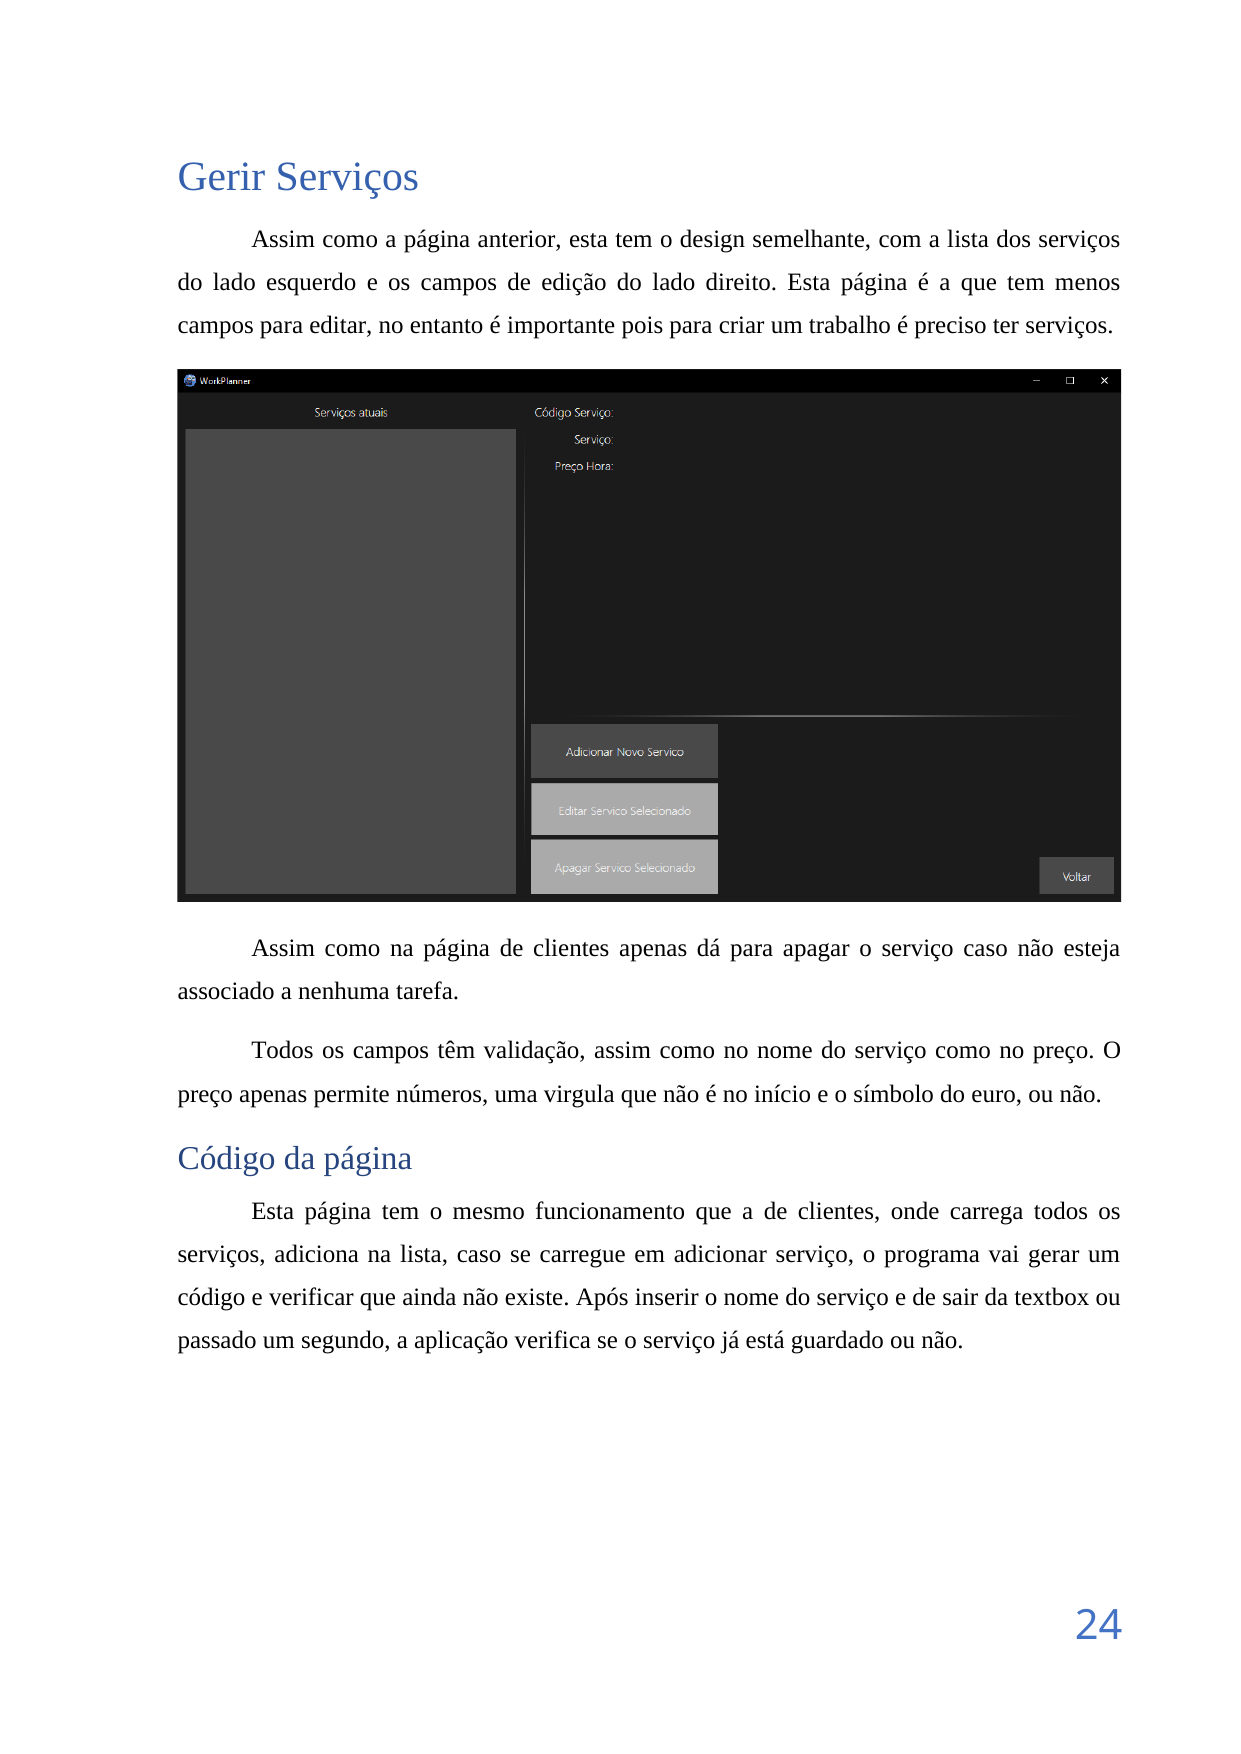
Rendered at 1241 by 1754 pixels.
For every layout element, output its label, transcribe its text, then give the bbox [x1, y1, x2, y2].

text Assim como na página de clientes apenas dá para apagar o serviço caso não esteja associado a nenhuma tarefa. [177, 933, 1122, 1004]
picture [177, 369, 1122, 902]
subtitle Gerir Serviços [177, 152, 1122, 200]
text Esta página tem o mesmo funcionamento que a de clientes, onde carrega todos os serviços, adiciona na lista, caso se carregue em adicionar serviço, o programa vai gerar um código e verificar que ainda não existe. Após inserir o nome do serviço e de sair da textbox ou passado um segundo, a aplicação verifica se o serviço já está guardado ou não. [177, 1196, 1122, 1354]
text Todos os campos têm validação, assim como no nome do serviço como no preço. O preço apenas permite números, uma virgula que não é no início e o símbolo do euro, ou não. [177, 1036, 1122, 1107]
text Assim como a página anterior, esta tem o design semelhante, com a lista dos serviços do lado esquerdo e os campos de edição do lado direito. Esta página é a que tem menos campos para editar, no entanto é importante pois para criar um trabalho é preciso ter serviços. [177, 224, 1122, 339]
subtitle Código da página [177, 1138, 1122, 1177]
